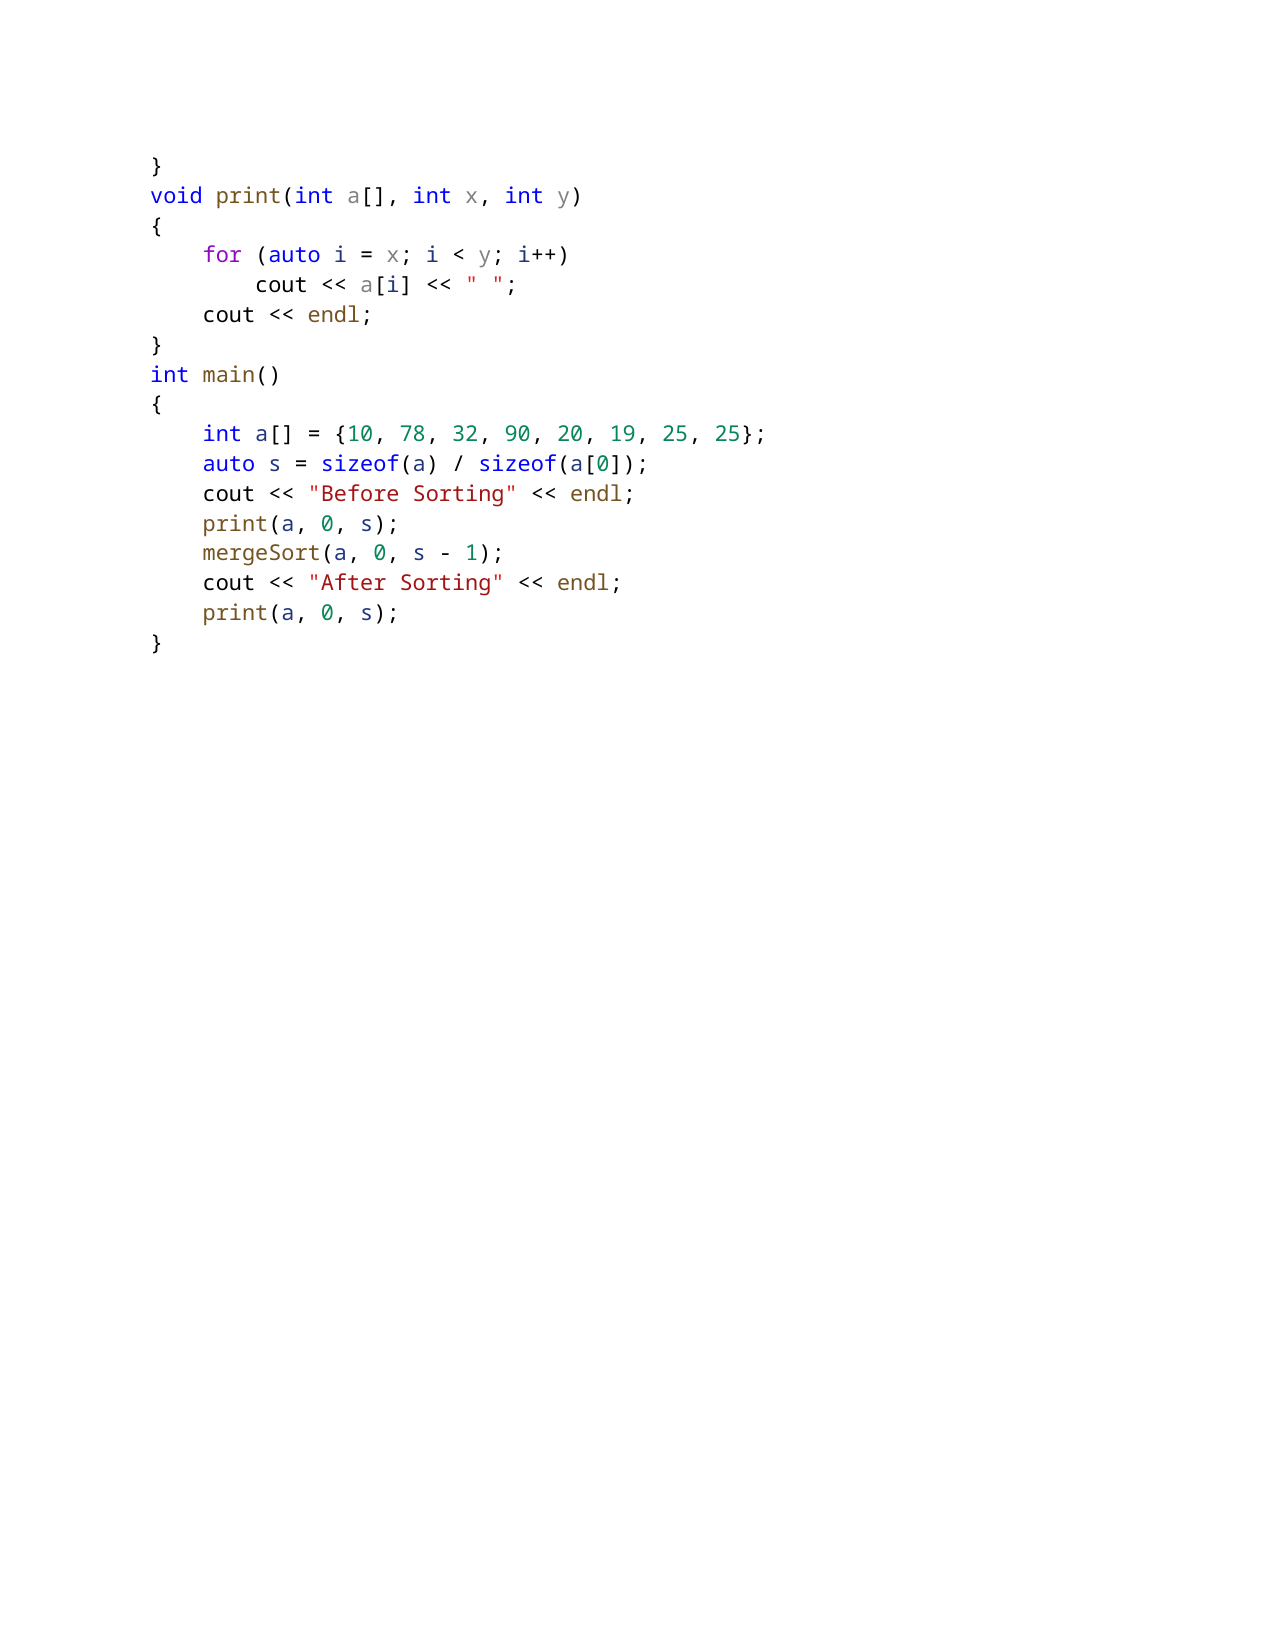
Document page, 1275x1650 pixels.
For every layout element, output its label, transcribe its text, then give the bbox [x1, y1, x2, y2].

text print(a, 0, s); [150, 597, 1125, 627]
text int a[] = {10, 78, 32, 90, 20, 19, 25, 25}; [150, 418, 1125, 448]
text cout << "After Sorting" << endl; [150, 567, 1125, 597]
text } [150, 329, 1125, 358]
text mergeSort(a, 0, s - 1); [150, 537, 1125, 567]
text cout << endl; [150, 299, 1125, 329]
text int main() [150, 358, 1125, 388]
text { [150, 388, 1125, 418]
text } [150, 627, 1125, 656]
text auto s = sizeof(a) / sizeof(a[0]); [150, 448, 1125, 478]
text cout << "Before Sorting" << endl; [150, 478, 1125, 507]
text cout << a[i] << " "; [150, 269, 1125, 299]
text for (auto i = x; i < y; i++) [150, 239, 1125, 269]
text void print(int a[], int x, int y) [150, 180, 1125, 209]
text } [150, 150, 1125, 180]
text print(a, 0, s); [150, 507, 1125, 537]
text { [150, 209, 1125, 239]
